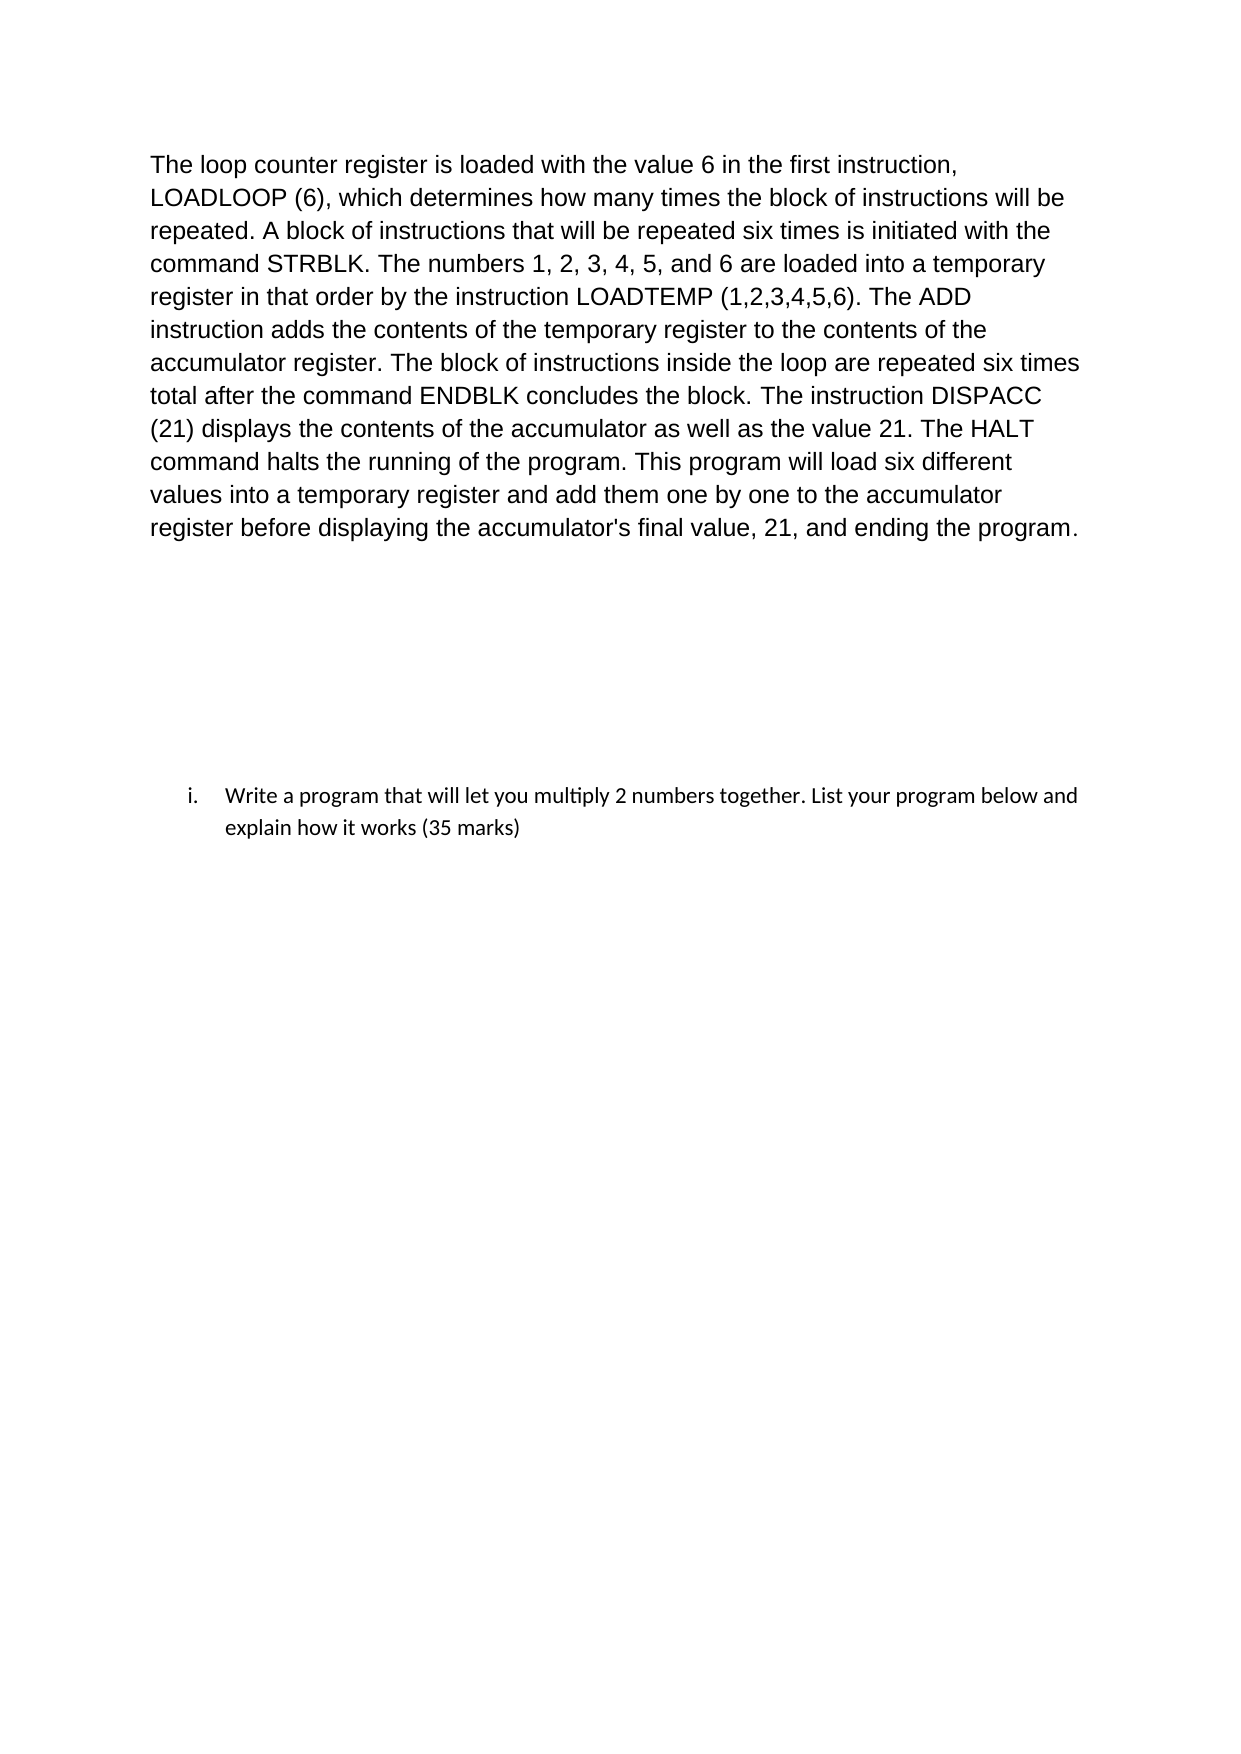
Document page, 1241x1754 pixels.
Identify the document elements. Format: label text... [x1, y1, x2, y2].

text The loop counter register is loaded with the value 6 in the first instruction, LOADLOOP (6), which determines how many times the block of instructions will be repeated. A block of instructions that will be repeated six times is initiated with the command STRBLK. The numbers 1, 2, 3, 4, 5, and 6 are loaded into a temporary register in that order by the instruction LOADTEMP (1,2,3,4,5,6). The ADD instruction adds the contents of the temporary register to the contents of the accumulator register. The block of instructions inside the loop are repeated six times total after the command ENDBLK concludes the block. The instruction DISPACC (21) displays the contents of the accumulator as well as the value 21. The HALT command halts the running of the program. This program will load six different values into a temporary register and add them one by one to the accumulator register before displaying the accumulator's final value, 21, and ending the program. [150, 150, 1090, 574]
list Write a program that will let you multiply 2 numbers together. List your program below and explain how it works (35 marks) [187, 781, 1090, 874]
